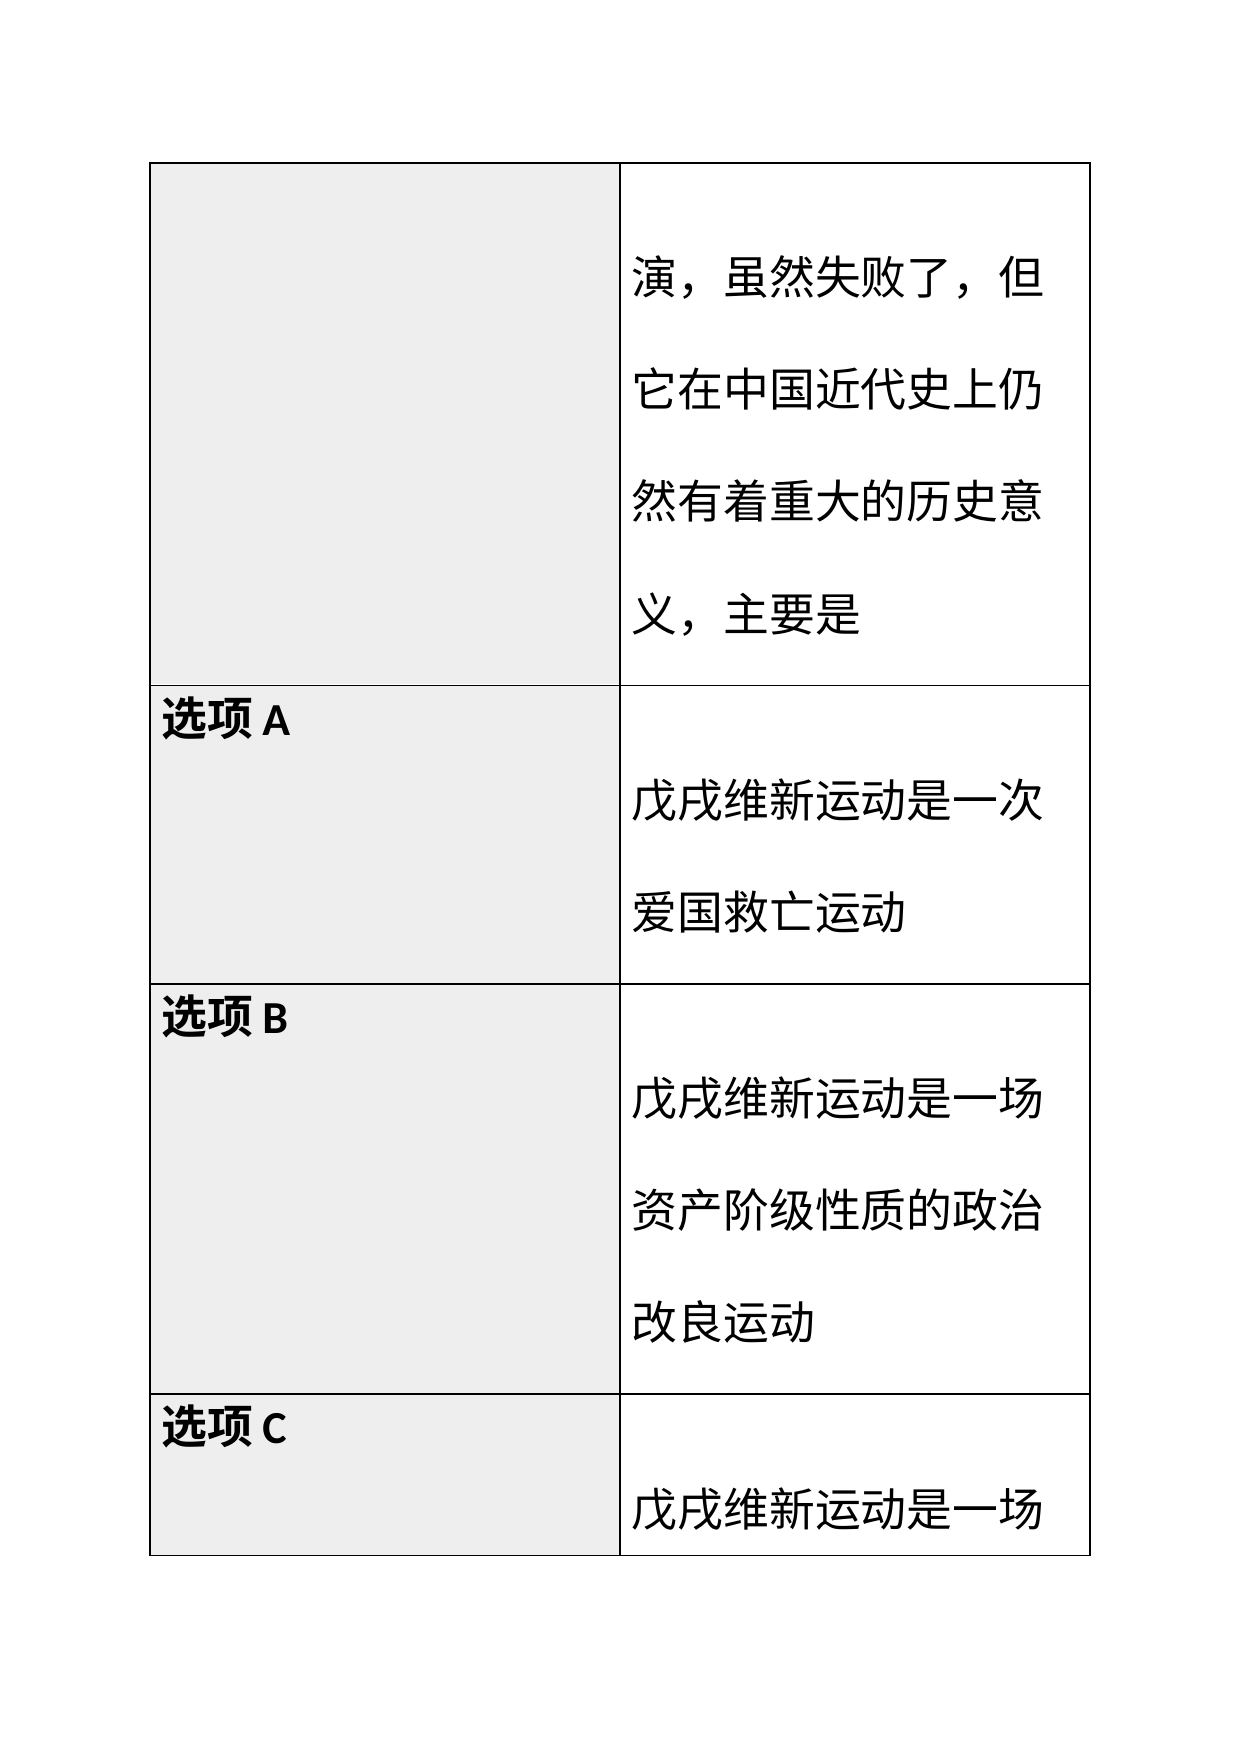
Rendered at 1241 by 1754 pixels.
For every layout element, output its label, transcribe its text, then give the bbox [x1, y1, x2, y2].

table_cell 选项B [151, 985, 619, 1393]
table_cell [621, 164, 1089, 684]
table_cell 戊戌维新运动是一场思想启蒙运动 [621, 1395, 1089, 1555]
table_cell 戊戌维新运动是一场资产阶级性质的政治改良运动 [621, 985, 1089, 1393]
table_cell 题干 [151, 164, 619, 684]
table_cell 戊戌维新运动是一次爱国救亡运动 [621, 686, 1089, 983]
table_cell 选项C [151, 1395, 619, 1555]
table_cell 选项A [151, 686, 619, 983]
